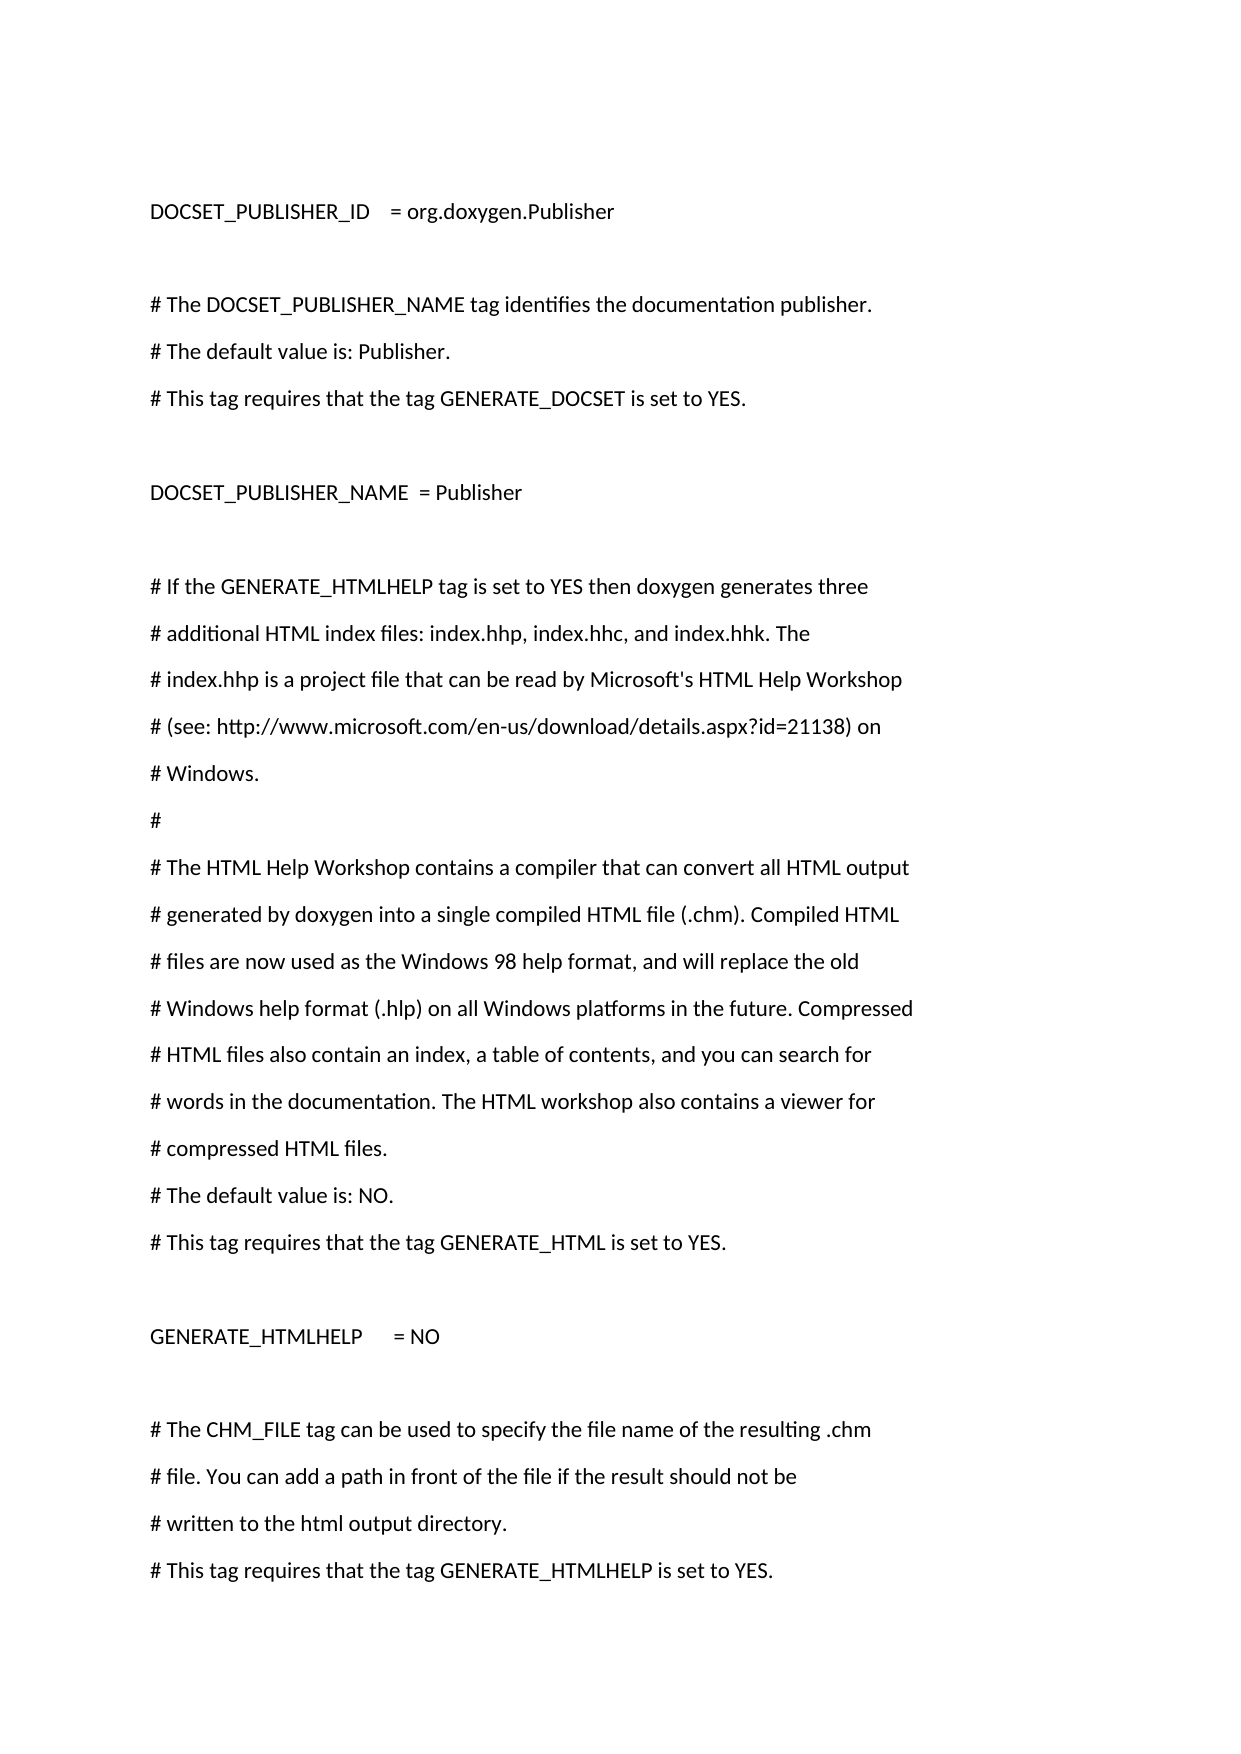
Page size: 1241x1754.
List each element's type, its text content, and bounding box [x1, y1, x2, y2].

text # This tag requires that the tag GENERATE_HTML is set to YES. [150, 1228, 1090, 1256]
text GENERATE_HTMLHELP = NO [150, 1322, 1090, 1350]
text # The default value is: Publisher. [150, 337, 1090, 366]
text # Windows. [150, 759, 1090, 787]
text # files are now used as the Windows 98 help format, and will replace the old [150, 947, 1090, 975]
text # generated by doxygen into a single compiled HTML file (.chm). Compiled HTML [150, 900, 1090, 928]
text # The DOCSET_PUBLISHER_NAME tag identifies the documentation publisher. [150, 291, 1090, 319]
text # additional HTML index files: index.hhp, index.hhc, and index.hhk. The [150, 619, 1090, 647]
text # HTML files also contain an index, a table of contents, and you can search for [150, 1041, 1090, 1069]
text # written to the html output directory. [150, 1509, 1090, 1537]
text # The HTML Help Workshop contains a compiler that can convert all HTML output [150, 853, 1090, 881]
text DOCSET_PUBLISHER_NAME = Publisher [150, 478, 1090, 506]
text # (see: http://www.microsoft.com/en-us/download/details.aspx?id=21138) on [150, 712, 1090, 741]
text # If the GENERATE_HTMLHELP tag is set to YES then doxygen generates three [150, 572, 1090, 600]
text # index.hhp is a project file that can be read by Microsoft's HTML Help Workshop [150, 666, 1090, 694]
text # This tag requires that the tag GENERATE_HTMLHELP is set to YES. [150, 1556, 1090, 1584]
text # [150, 806, 1090, 834]
text # The CHM_FILE tag can be used to specify the file name of the resulting .chm [150, 1416, 1090, 1444]
text # The default value is: NO. [150, 1181, 1090, 1209]
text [150, 384, 1090, 412]
text # Windows help format (.hlp) on all Windows platforms in the future. Compressed [150, 994, 1090, 1022]
text # words in the documentation. The HTML workshop also contains a viewer for [150, 1087, 1090, 1116]
text DOCSET_PUBLISHER_ID = org.doxygen.Publisher [150, 197, 1090, 225]
text # file. You can add a path in front of the file if the result should not be [150, 1462, 1090, 1491]
text # compressed HTML files. [150, 1134, 1090, 1162]
